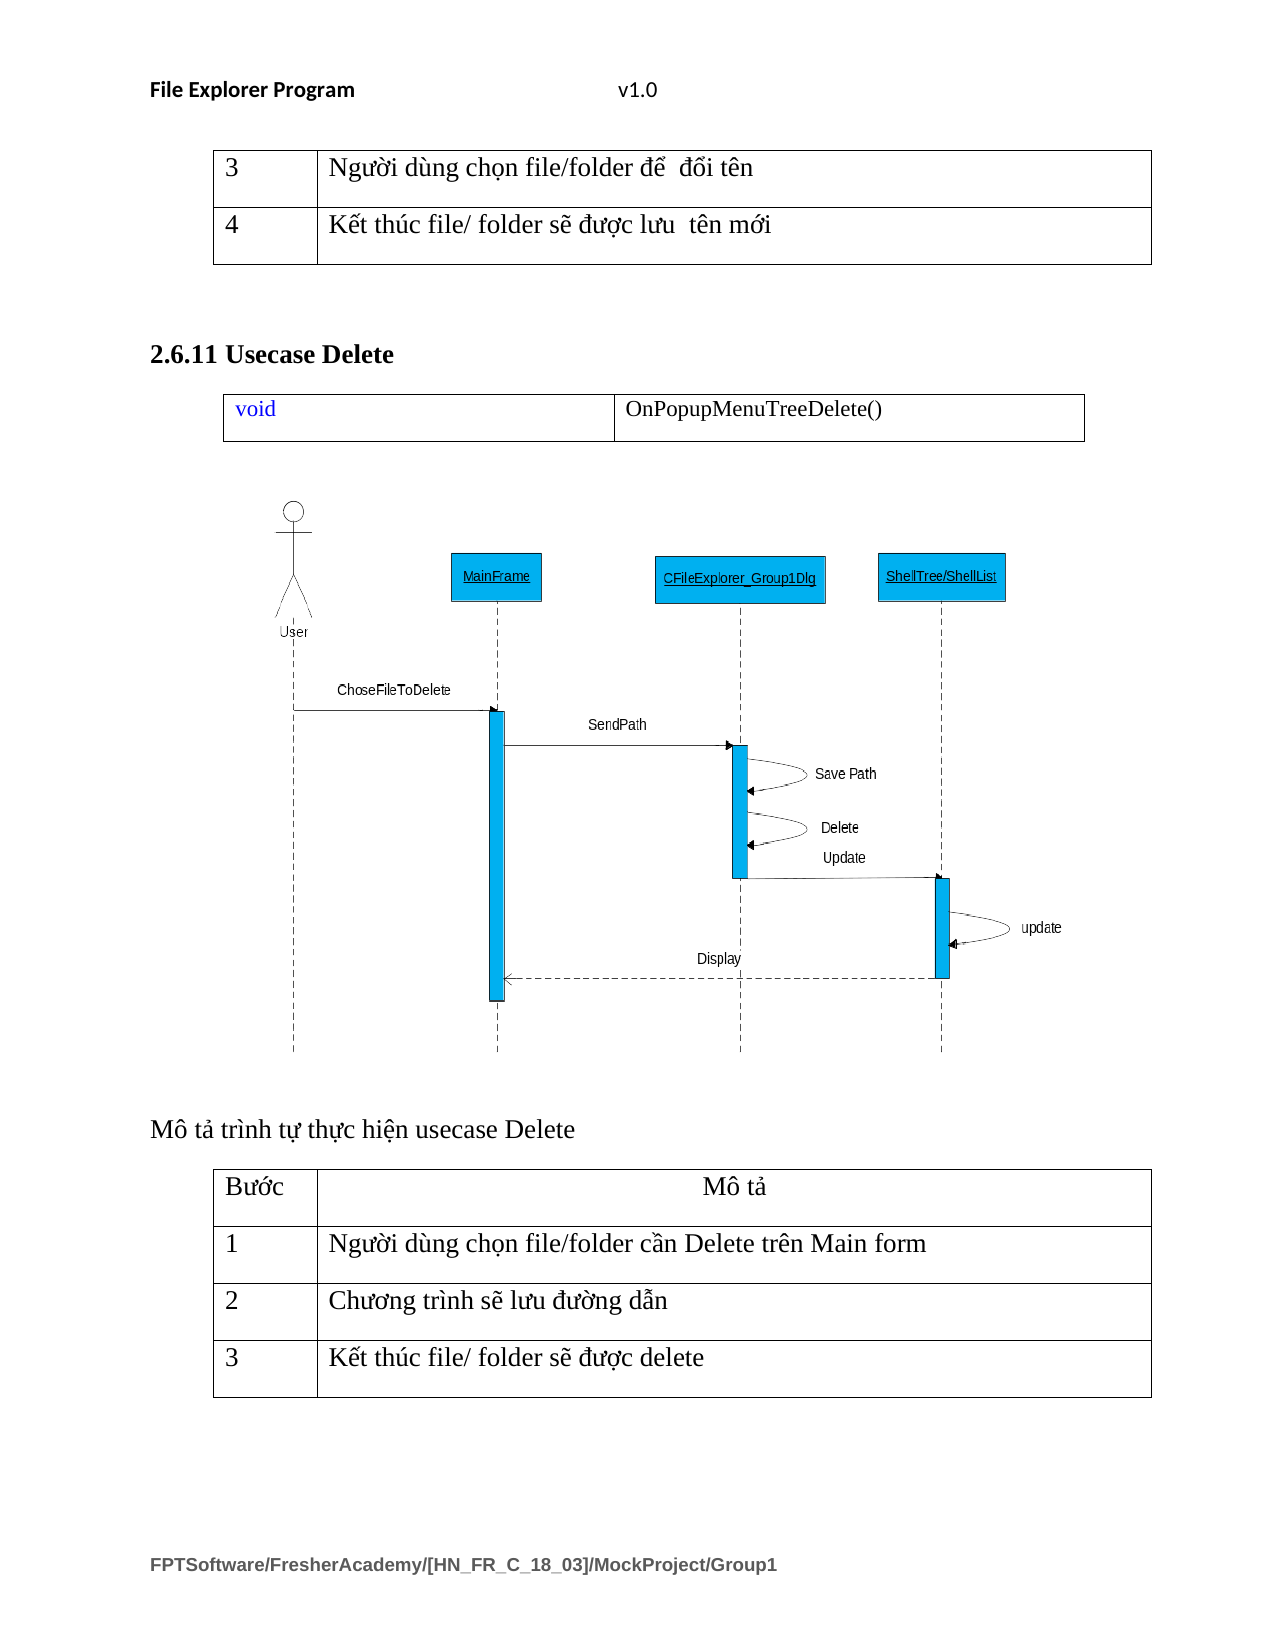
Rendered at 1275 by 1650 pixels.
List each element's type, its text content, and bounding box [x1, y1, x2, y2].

table_cell Người dùng chọn file/folder cần Delete trên Main form [318, 1227, 1151, 1283]
table_header OnPopupMenuTreeDelete() [615, 395, 1084, 441]
table_cell Kết thúc file/ folder sẽ được lưu tên mới [318, 208, 1151, 264]
table_cell Người dùng chọn file/folder để đổi tên [318, 151, 1151, 207]
table_header Bước [214, 1170, 317, 1226]
list Usecase Delete [150, 338, 1125, 369]
table_cell 3 [214, 151, 317, 207]
table_cell 4 [214, 208, 317, 264]
table_cell 1 [214, 1227, 317, 1283]
text Mô tả trình tự thực hiện usecase Delete [150, 1113, 1125, 1144]
table_cell Chương trình sẽ lưu đường dẫn [318, 1284, 1151, 1340]
table_cell Kết thúc file/ folder sẽ được delete [318, 1341, 1151, 1397]
table_cell 3 [214, 1341, 317, 1397]
table_header Mô tả [318, 1170, 1151, 1226]
table_header void [224, 395, 614, 441]
table_cell 2 [214, 1284, 317, 1340]
